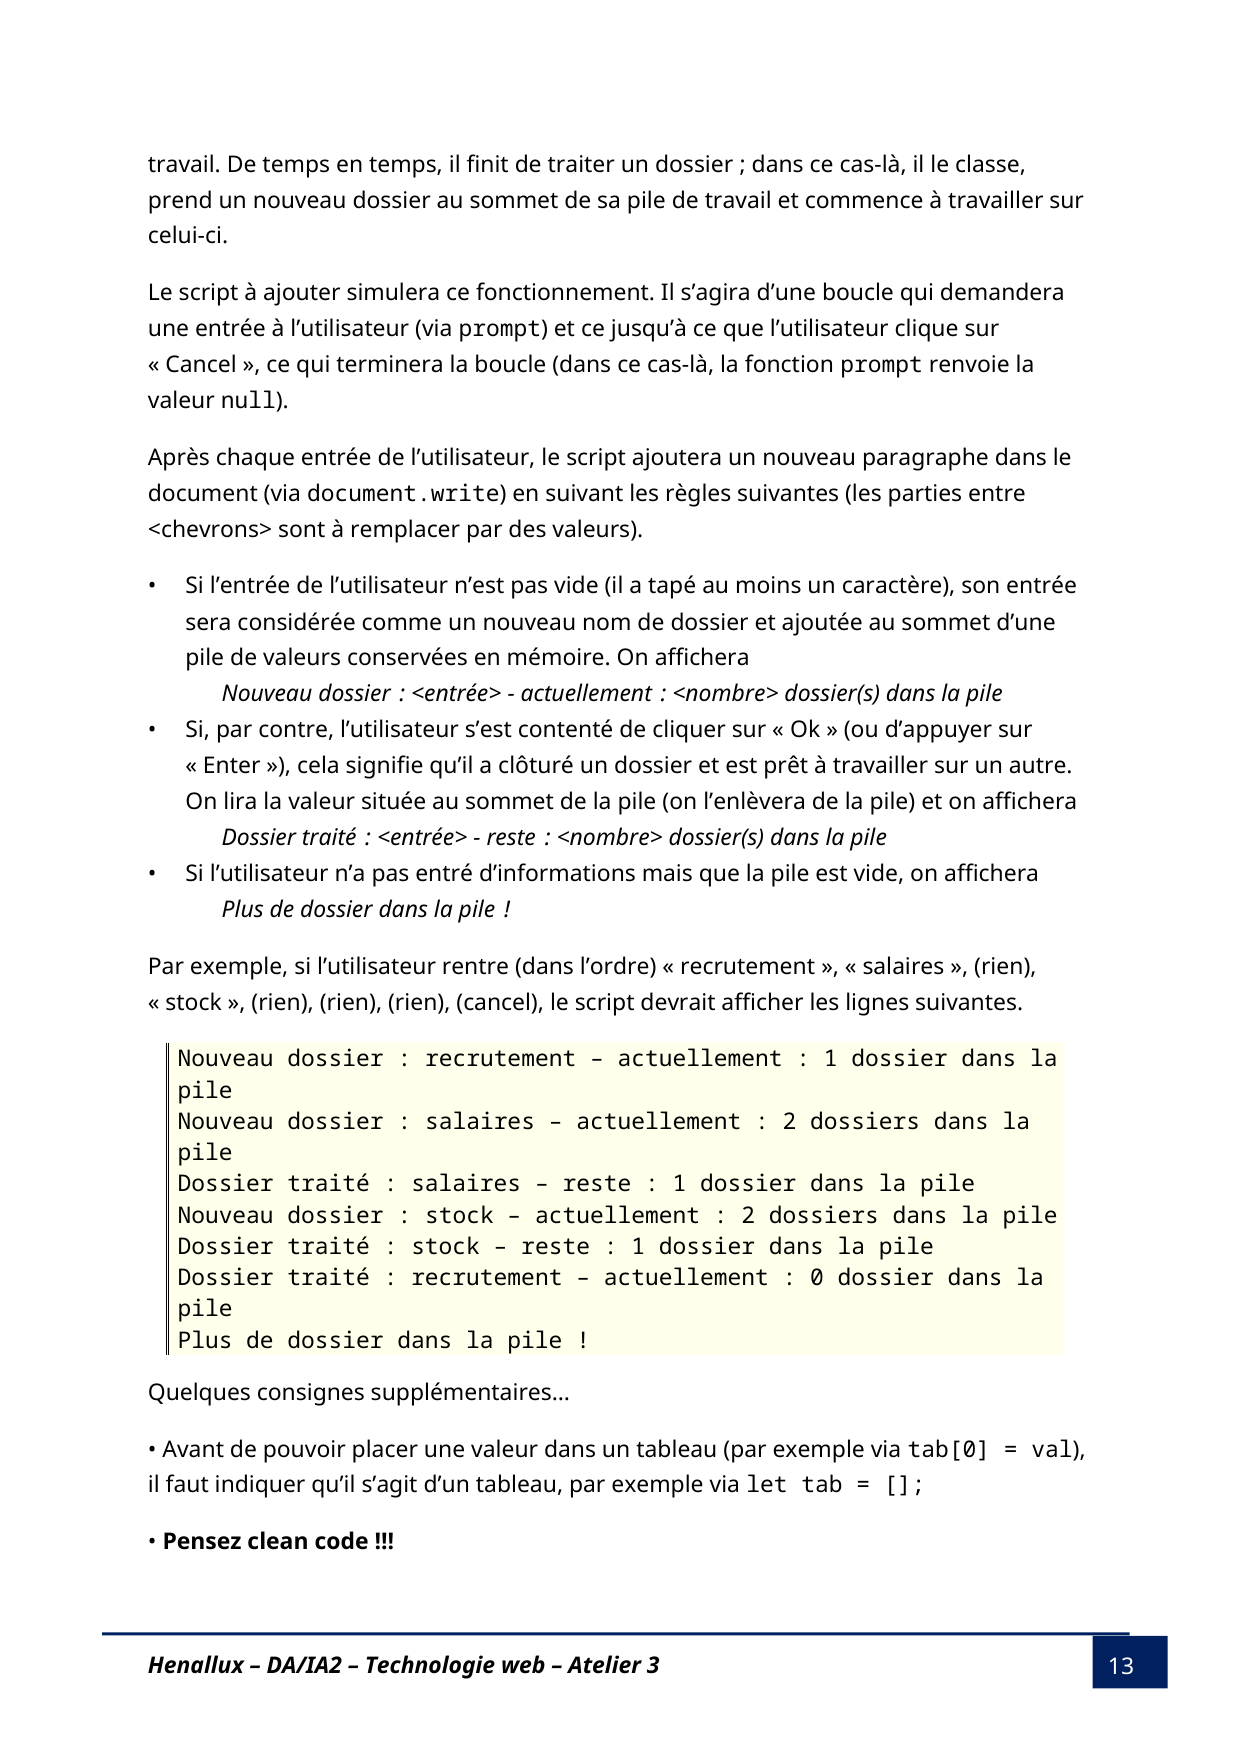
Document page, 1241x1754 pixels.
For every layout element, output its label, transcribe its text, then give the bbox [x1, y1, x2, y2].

list Si l’utilisateur n’a pas entré d’informations mais que la pile est vide, on affichera Plus de dossier dans la pile ! [148, 857, 1093, 924]
text • Avant de pouvoir placer une valeur dans un tableau (par exemple via tab[0] = val), il faut indiquer qu’il s’agit d’un tableau, par exemple via let tab = []; [148, 1432, 1093, 1500]
text Nouveau dossier : salaires – actuellement : 2 dossiers dans la pile [169, 1105, 1063, 1167]
text Dossier traité : salaires – reste : 1 dossier dans la pile [169, 1167, 1063, 1199]
text Nouveau dossier : stock – actuellement : 2 dossiers dans la pile [169, 1199, 1063, 1230]
text Après chaque entrée de l’utilisateur, le script ajoutera un nouveau paragraphe dans le document (via document.write) en suivant les règles suivantes (les parties entre <chevrons> sont à remplacer par des valeurs). [148, 441, 1093, 544]
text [148, 148, 1093, 251]
text Quelques consignes supplémentaires… [148, 1376, 1093, 1407]
text Dossier traité : recrutement – actuellement : 0 dossier dans la pile [169, 1261, 1063, 1324]
text Dossier traité : stock – reste : 1 dossier dans la pile [169, 1230, 1063, 1261]
list Si l’entrée de l’utilisateur n’est pas vide (il a tapé au moins un caractère), son entrée sera considérée comme un nouveau nom de dossier et ajoutée au sommet d’une pile de valeurs conservées en mémoire. On affichera Nouveau dossier : <entrée> - actuellement : <nombre> dossier(s) dans la pile [148, 569, 1093, 708]
text Plus de dossier dans la pile ! [169, 1324, 1063, 1355]
text • Pensez clean code !!! [148, 1525, 1093, 1556]
text Nouveau dossier : recrutement – actuellement : 1 dossier dans la pile [166, 1042, 1063, 1105]
text Par exemple, si l’utilisateur rentre (dans l’ordre) « recrutement », « salaires », (rien), « stock », (rien), (rien), (rien), (cancel), le script devrait afficher les lignes suivantes. [148, 950, 1093, 1017]
list Si, par contre, l’utilisateur s’est contenté de cliquer sur « Ok » (ou d’appuyer sur « Enter »), cela signifie qu’il a clôturé un dossier et est prêt à travailler sur un autre. On lira la valeur située au sommet de la pile (on l’enlèvera de la pile) et on affichera Dossier traité : <entrée> - reste : <nombre> dossier(s) dans la pile [148, 713, 1093, 852]
text Le script à ajouter simulera ce fonctionnement. Il s’agira d’une boucle qui demandera une entrée à l’utilisateur (via prompt) et ce jusqu’à ce que l’utilisateur clique sur « Cancel », ce qui terminera la boucle (dans ce cas-là, la fonction prompt renvoie la valeur null). [148, 276, 1093, 415]
